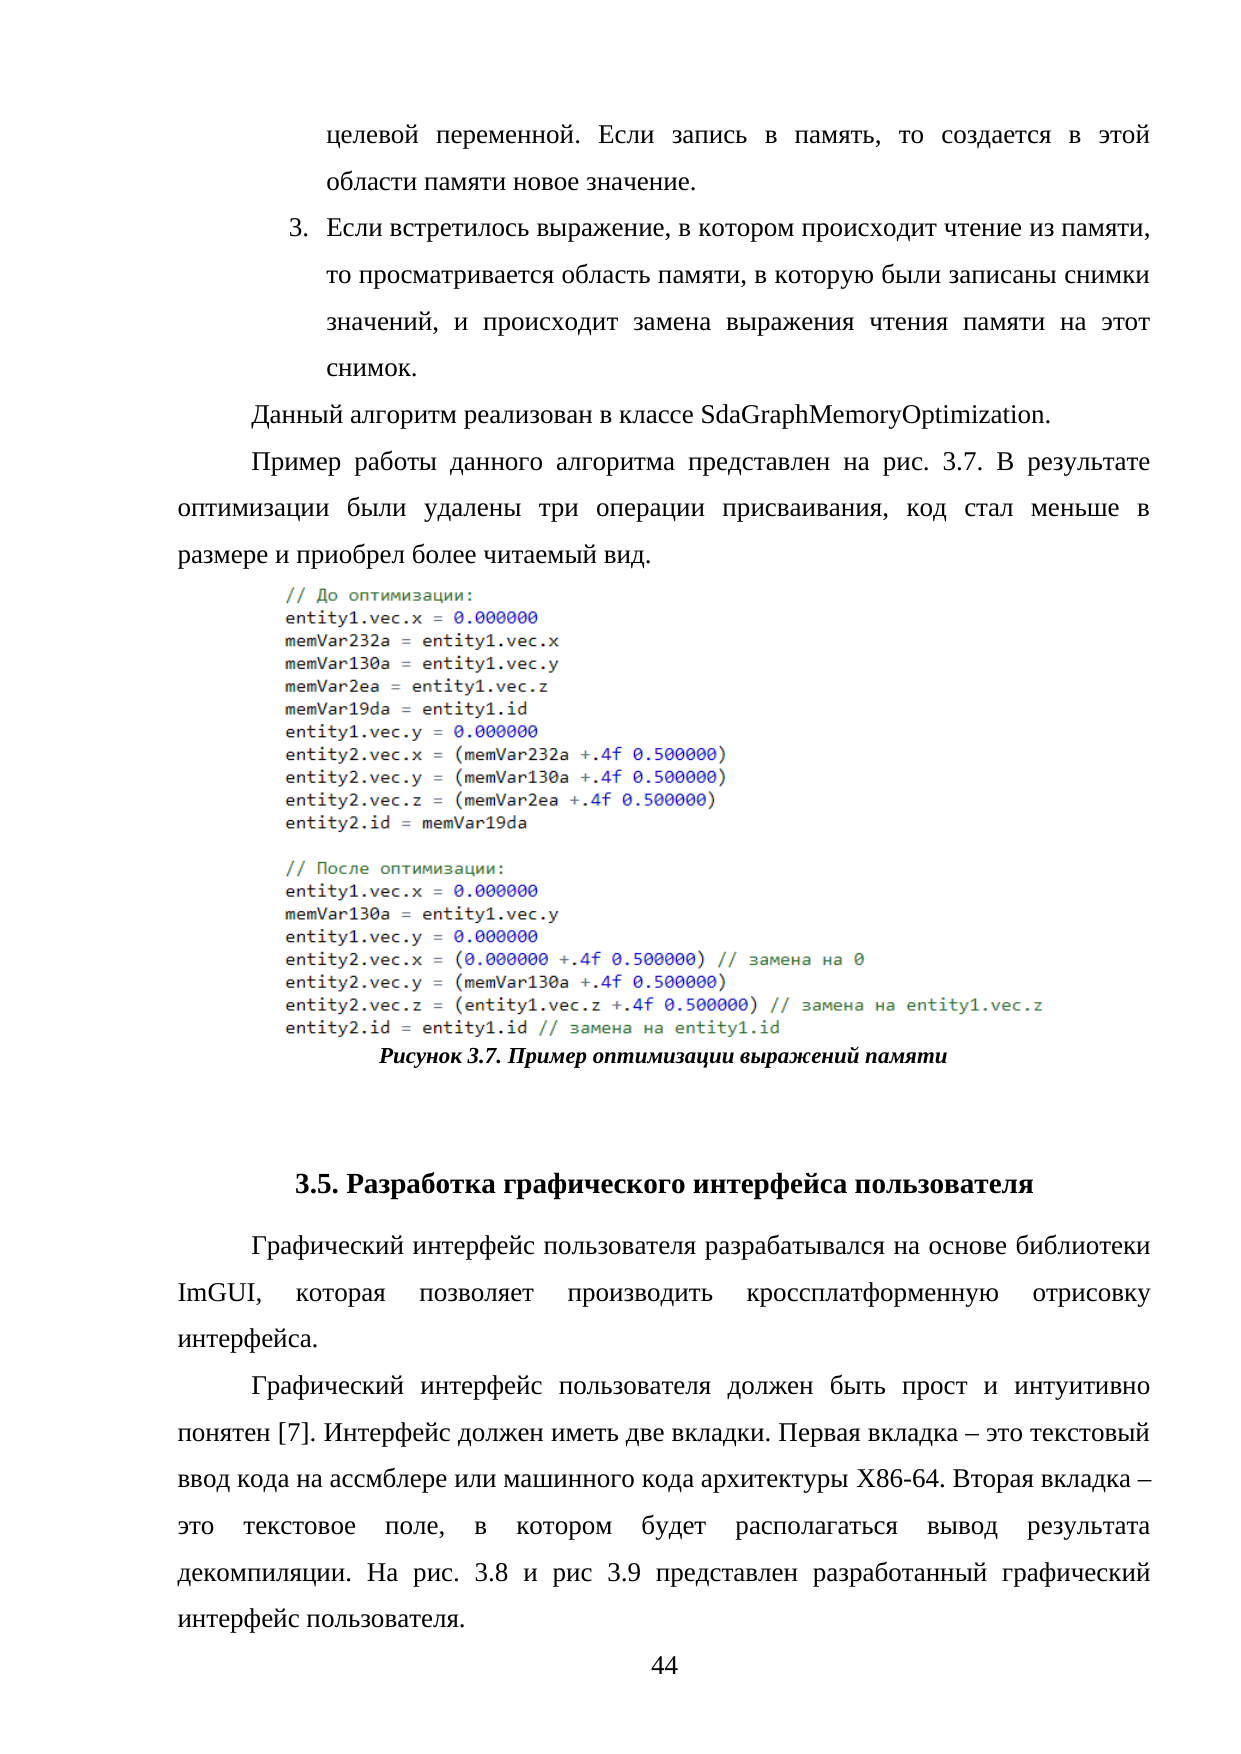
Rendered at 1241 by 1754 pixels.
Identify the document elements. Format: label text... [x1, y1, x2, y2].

text Графический интерфейс пользователя разрабатывался на основе библиотеки ImGUI, которая позволяет производить кроссплатформенную отрисовку интерфейса. [177, 1229, 1152, 1353]
text Пример работы данного алгоритма представлен на рис. 3.7. В результате оптимизации были удалены три операции присваивания, код стал меньше в размере и приобрел более читаемый вид. [177, 445, 1152, 569]
text Рисунок 3.7. Пример оптимизации выражений памяти [177, 1043, 1152, 1069]
list Если встретилось выражение, в котором происходит чтение из памяти, то просматривается область памяти, в которую были записаны снимки значений, и происходит замена выражения чтения памяти на этот снимок. [288, 211, 1152, 383]
subtitle Разработка графического интерфейса пользователя [177, 1166, 1152, 1200]
text Графический интерфейс пользователя должен быть прост и интуитивно понятен [7]. Интерфейс должен иметь две вкладки. Первая вкладка – это текстовый ввод кода на ассмблере или машинного кода архитектуры X86-64. Вторая вкладка – это текстовое поле, в котором будет располагаться вывод результата декомпиляции. На рис. 3.8 и рис 3.9 представлен разработанный графический интерфейс пользователя. [177, 1369, 1152, 1633]
text Данный алгоритм реализован в классе SdaGraphMemoryOptimization. [177, 398, 1152, 429]
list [288, 118, 1152, 196]
picture [281, 584, 1048, 1043]
